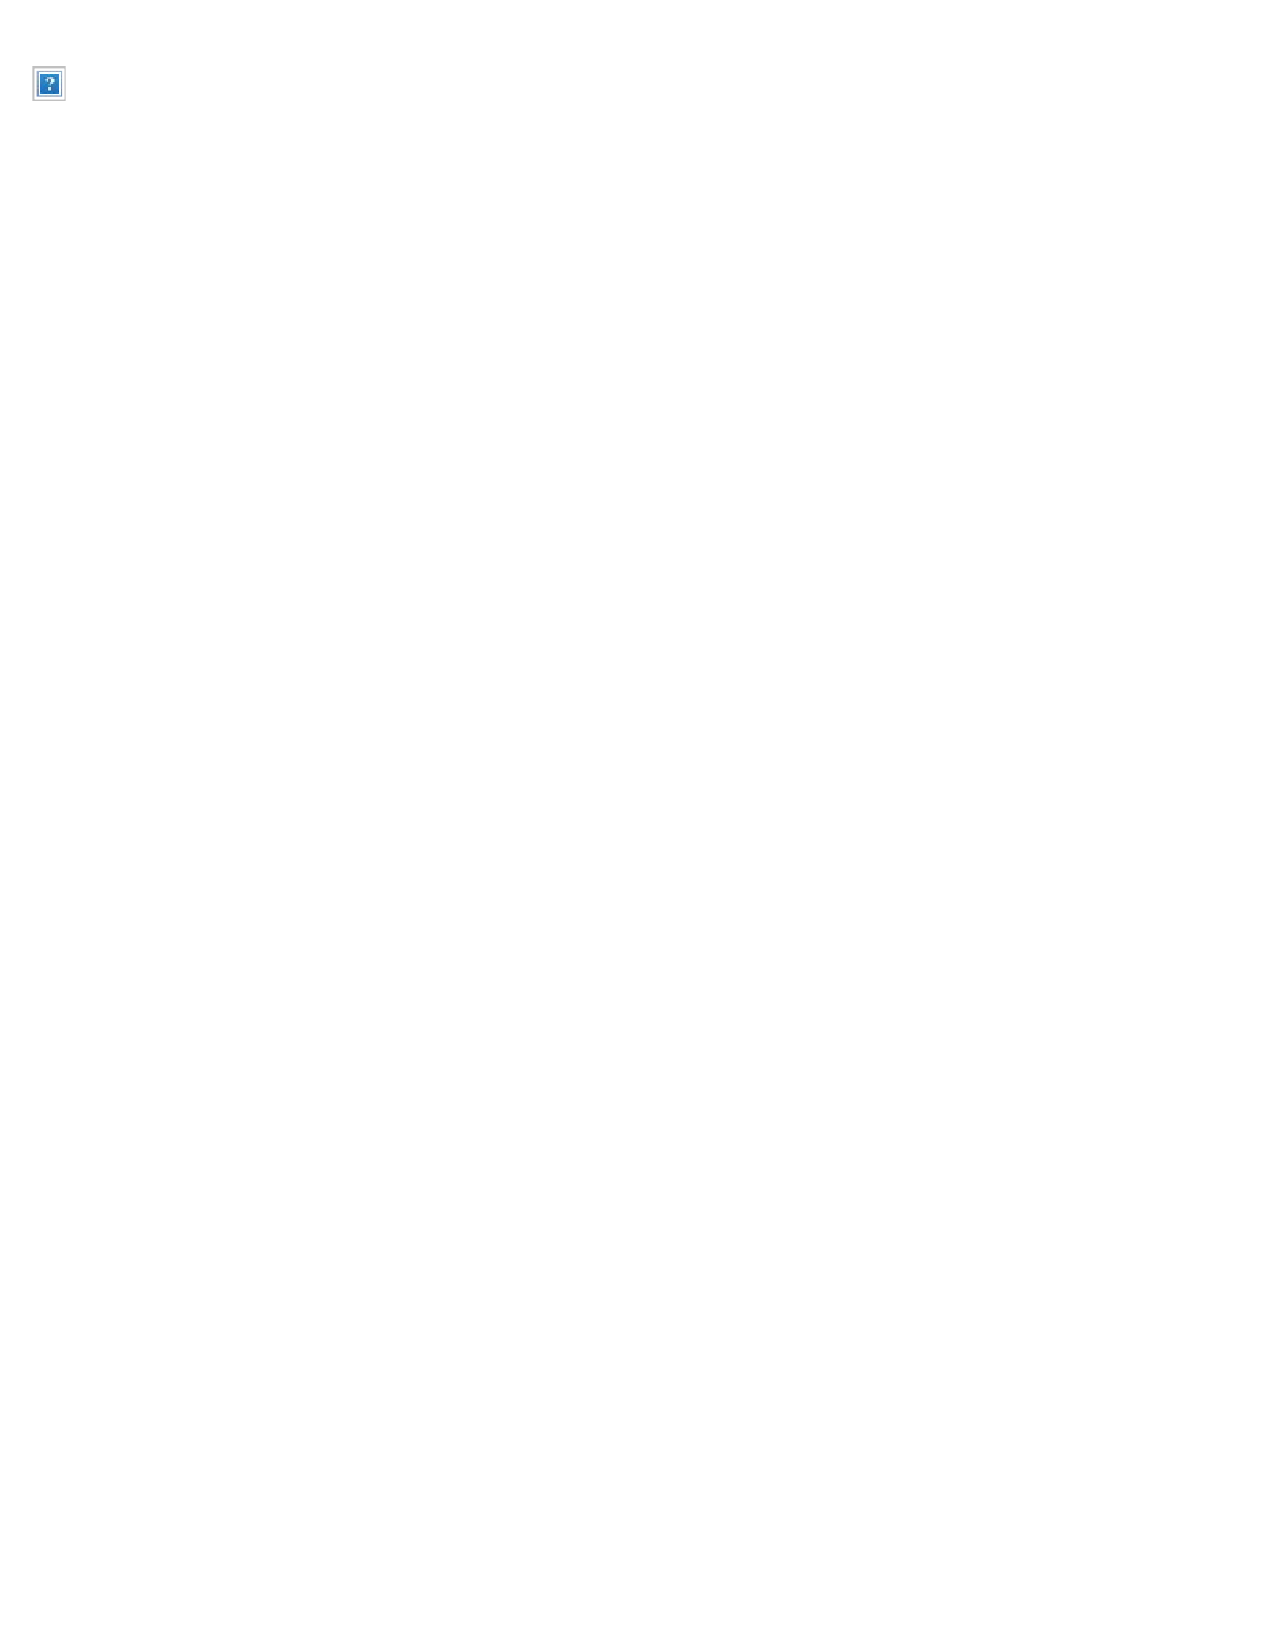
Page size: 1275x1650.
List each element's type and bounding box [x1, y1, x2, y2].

picture [32, 66, 66, 101]
